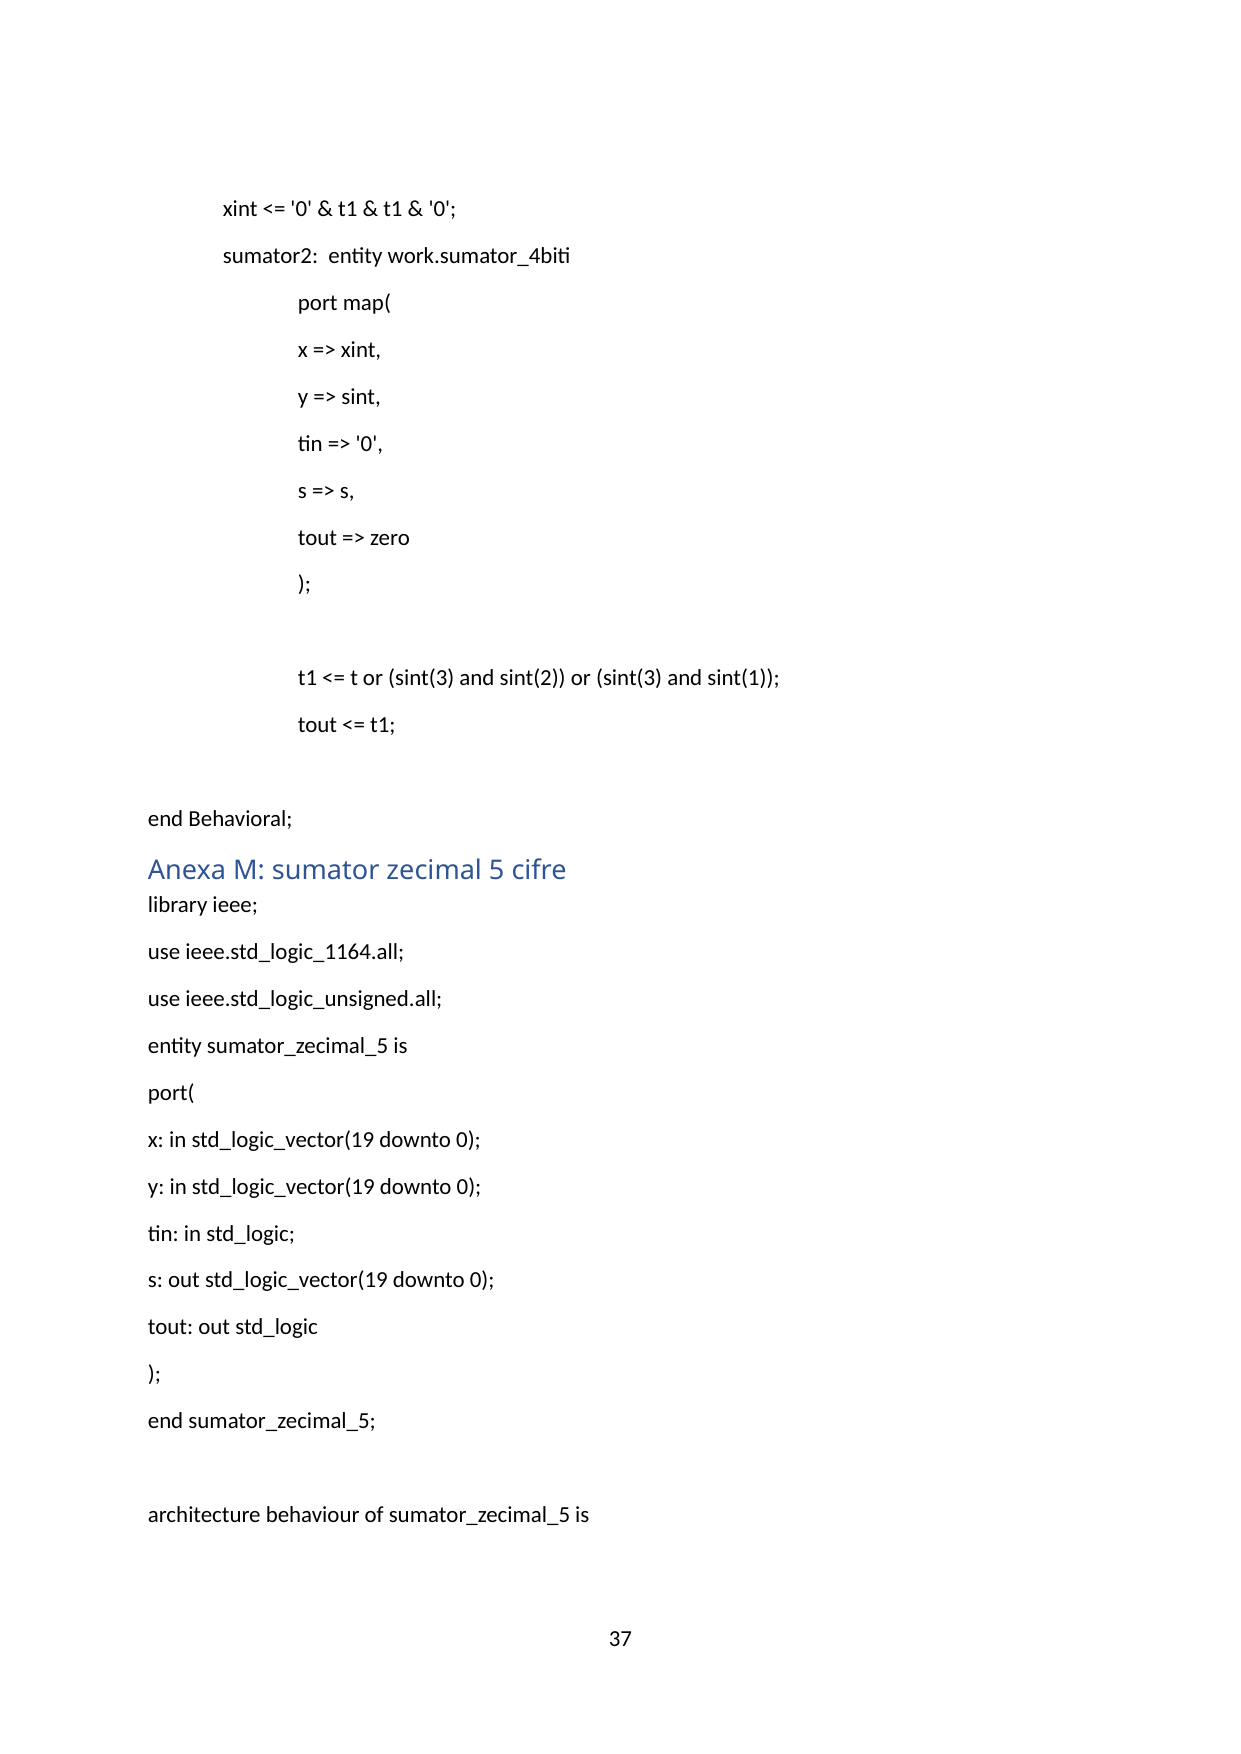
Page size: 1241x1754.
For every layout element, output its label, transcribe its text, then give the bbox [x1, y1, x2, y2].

text port map( [148, 288, 1093, 316]
text y: in std_logic_vector(19 downto 0); [148, 1172, 1093, 1200]
text x: in std_logic_vector(19 downto 0); [148, 1125, 1093, 1153]
text sumator2: entity work.sumator_4biti [148, 241, 1093, 269]
text t1 <= t or (sint(3) and sint(2)) or (sint(3) and sint(1)); [148, 663, 1093, 691]
text x => xint, [148, 335, 1093, 363]
text s: out std_logic_vector(19 downto 0); [148, 1266, 1093, 1293]
text use ieee.std_logic_unsigned.all; [148, 984, 1093, 1012]
text entity sumator_zecimal_5 is [148, 1031, 1093, 1059]
text port( [148, 1078, 1093, 1106]
text tout => zero [148, 523, 1093, 551]
text library ieee; [148, 891, 1093, 918]
subtitle Anexa M: sumator zecimal 5 cifre [148, 851, 1093, 888]
text tout <= t1; [148, 710, 1093, 738]
text tin => '0', [148, 429, 1093, 457]
text tin: in std_logic; [148, 1219, 1093, 1247]
text xint <= '0' & t1 & t1 & '0'; [148, 194, 1093, 222]
text use ieee.std_logic_1164.all; [148, 937, 1093, 965]
text end Behavioral; [148, 804, 1093, 832]
text ); [148, 569, 1093, 597]
text s => s, [148, 476, 1093, 504]
text architecture behaviour of sumator_zecimal_5 is [148, 1500, 1093, 1528]
text tout: out std_logic [148, 1312, 1093, 1340]
text y => sint, [148, 382, 1093, 410]
text ); [148, 1359, 1093, 1387]
text end sumator_zecimal_5; [148, 1406, 1093, 1434]
